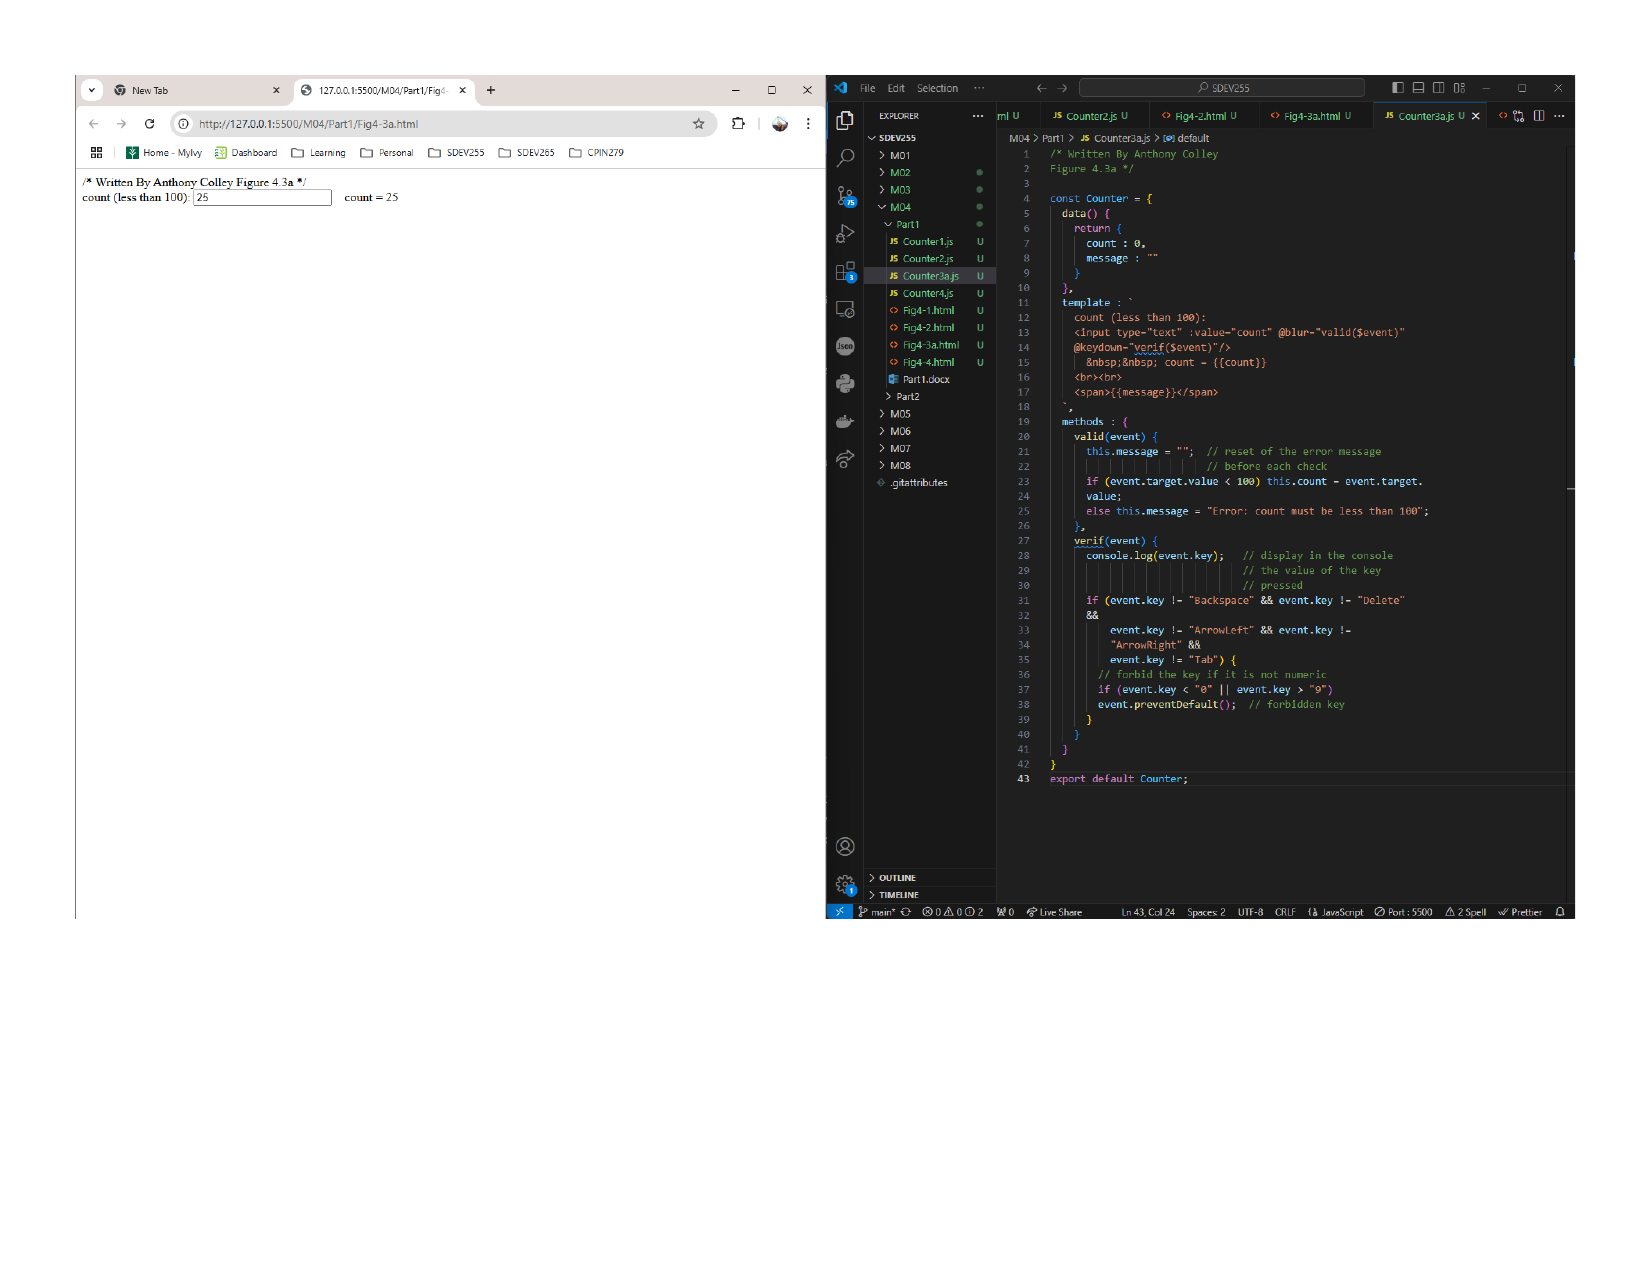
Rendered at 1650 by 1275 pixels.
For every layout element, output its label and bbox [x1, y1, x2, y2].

picture [75, 75, 1575, 919]
